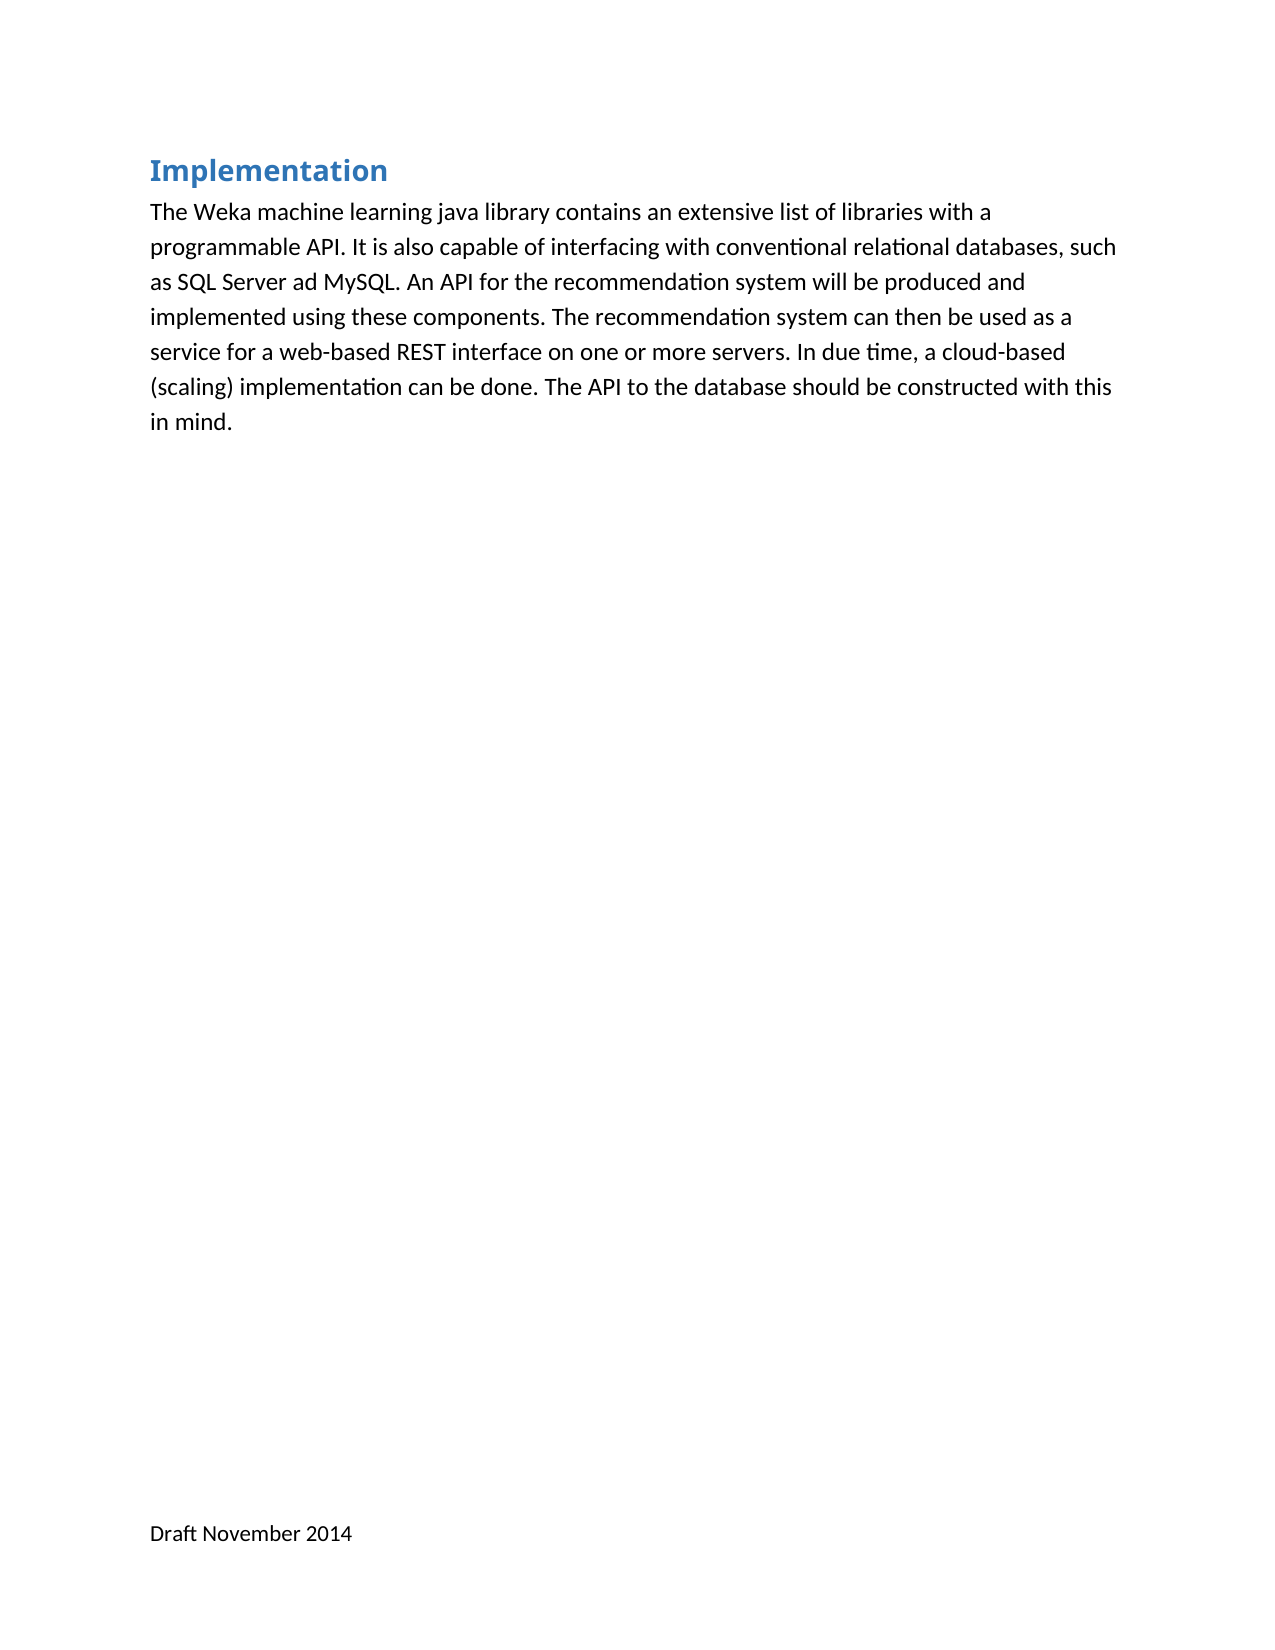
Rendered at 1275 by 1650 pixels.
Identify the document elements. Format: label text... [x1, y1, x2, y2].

text The Weka machine learning java library contains an extensive list of libraries with a programmable API. It is also capable of interfacing with conventional relational databases, such as SQL Server ad MySQL. An API for the recommendation system will be produced and implemented using these components. The recommendation system can then be used as a service for a web-based REST interface on one or more servers. In due time, a cloud-based (scaling) implementation can be done. The API to the database should be constructed with this in mind. [150, 196, 1125, 436]
subtitle Implementation [150, 150, 1125, 190]
